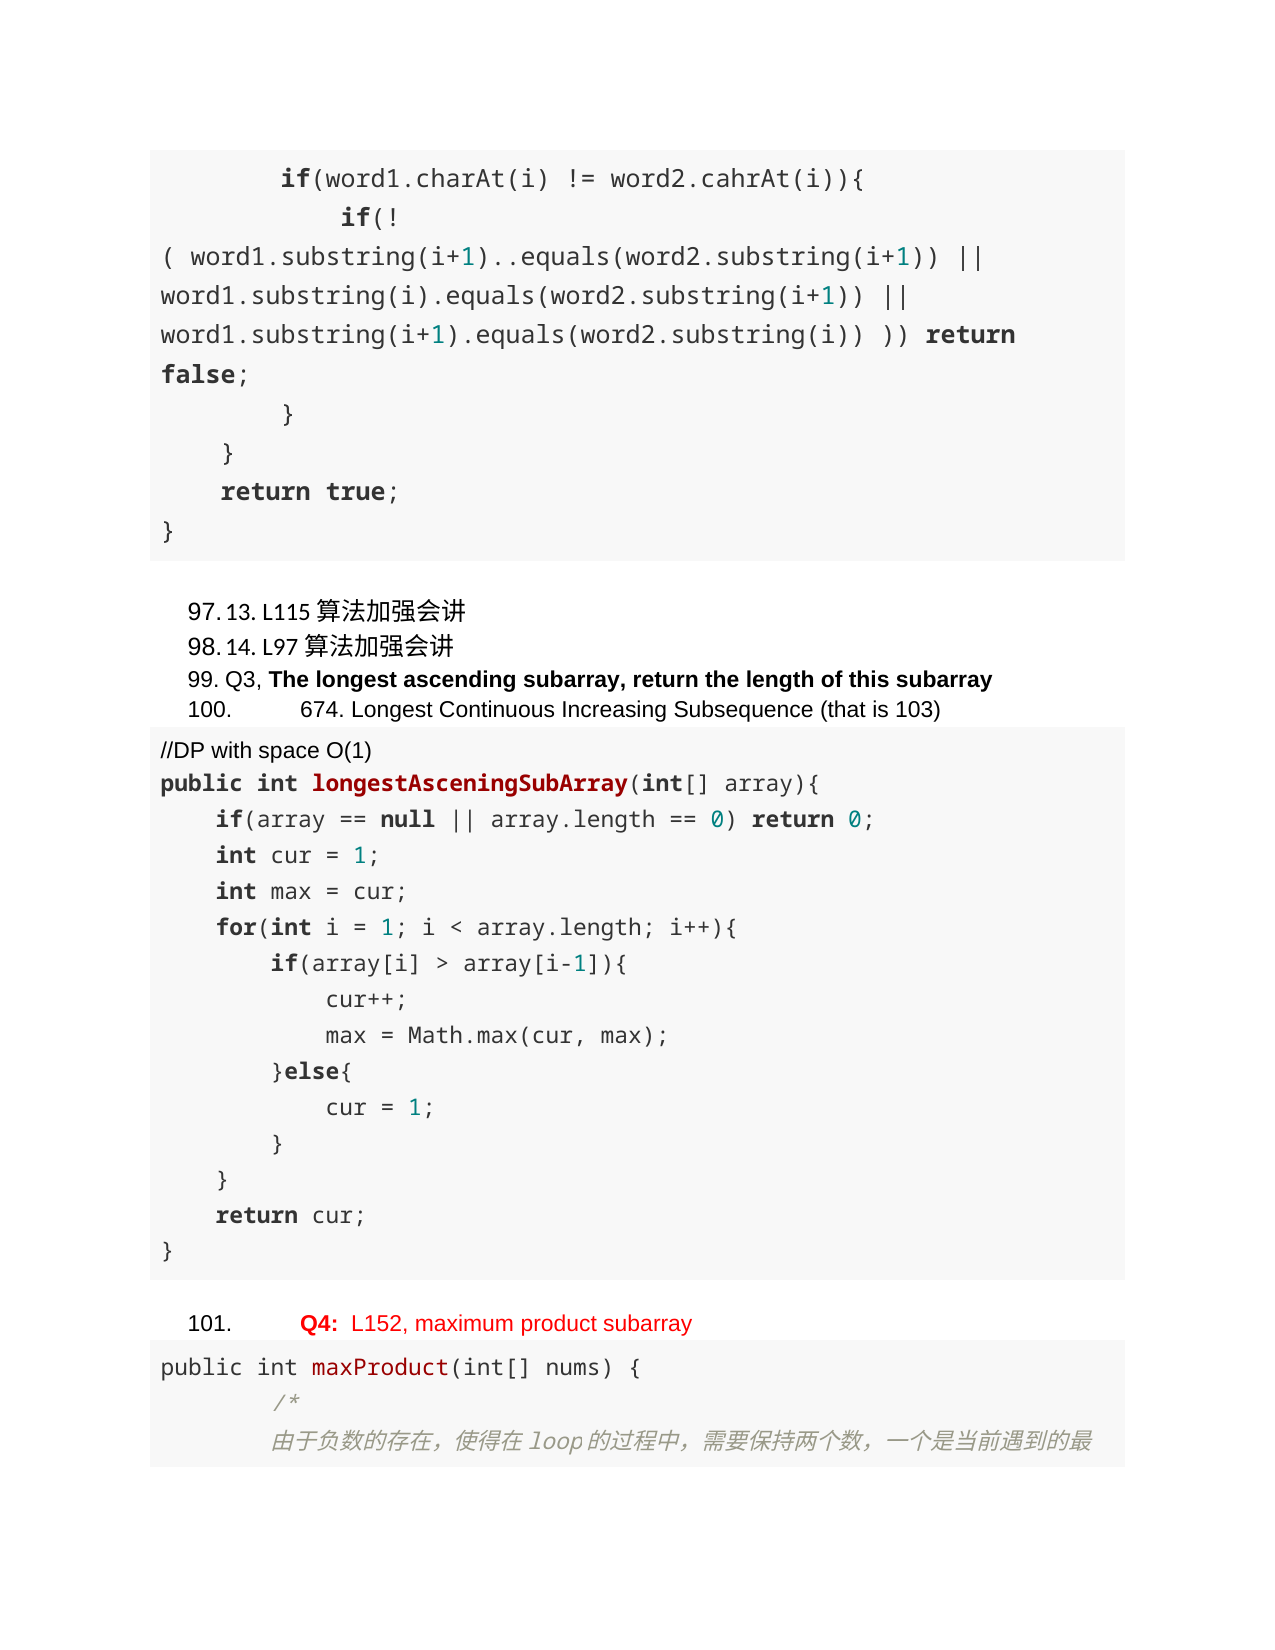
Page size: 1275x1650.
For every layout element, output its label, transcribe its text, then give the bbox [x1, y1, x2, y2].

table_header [150, 1340, 1125, 1467]
table_header //DP with space O(1) public int longestAsceningSubArray(int[] array){ if(array == null || array.length == 0) return 0; int cur = 1; int max = cur; for(int i = 1; i < array.length; i++){ if(array[i] > array[i-1]){ cur++; max = Math.max(cur, max); }else{ cur = 1; } } return cur; } [150, 727, 1125, 1280]
list 13. L115 算法加强会讲 [187, 596, 1125, 627]
list Q3, The longest ascending subarray, return the length of this subarray [187, 666, 1125, 693]
list 674. Longest Continuous Increasing Subsequence (that is 103) [187, 696, 1125, 723]
list Q4: L152, maximum product subarray [187, 1310, 1125, 1337]
list 14. L97 算法加强会讲 [187, 631, 1125, 662]
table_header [150, 150, 1125, 561]
